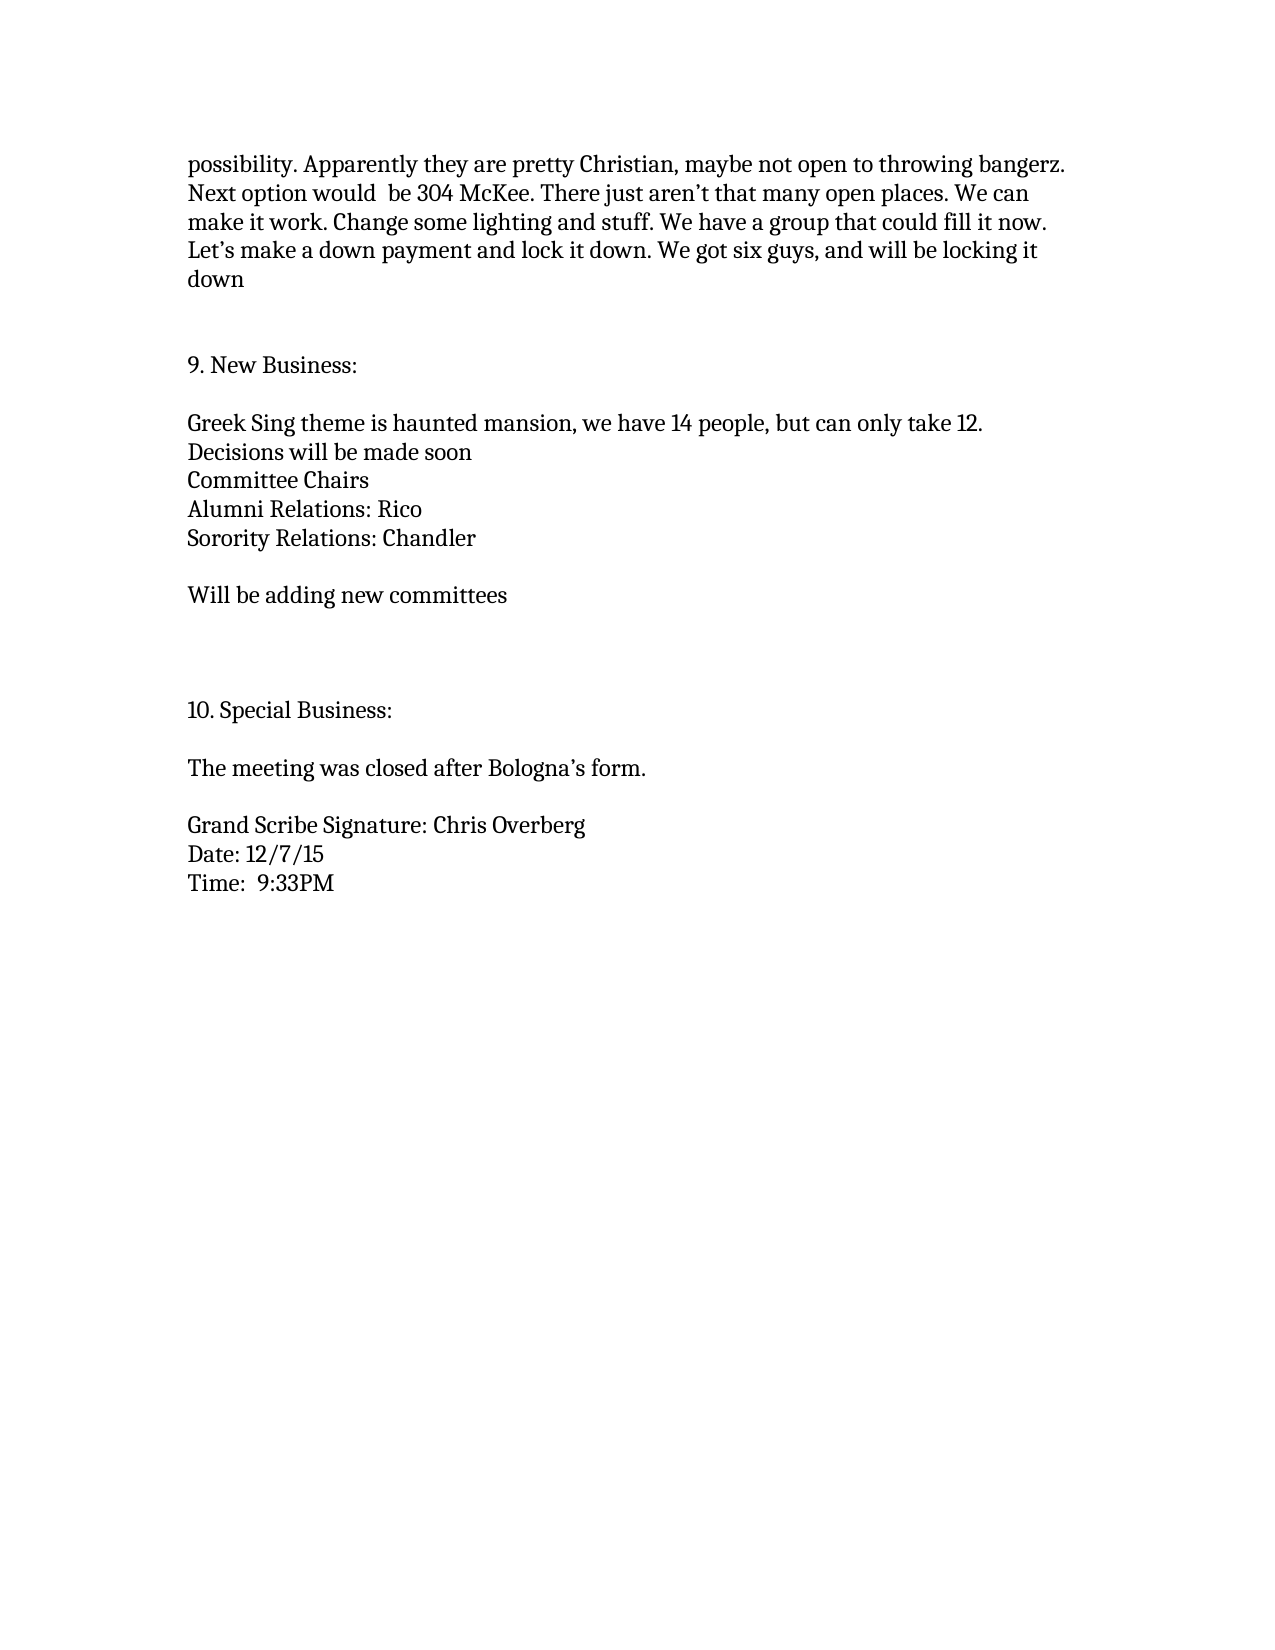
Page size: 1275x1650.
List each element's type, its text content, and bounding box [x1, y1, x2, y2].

text Greek Sing theme is haunted mansion, we have 14 people, but can only take 12. Decisions will be made soon [187, 409, 1087, 466]
text 9. New Business: [187, 351, 1087, 380]
text Alumni Relations: Rico [187, 495, 1087, 524]
text Committee Chairs [187, 466, 1087, 495]
text 10. Special Business: [187, 696, 1087, 725]
text Time: 9:33PM [187, 869, 1087, 897]
text The meeting was closed after Bologna’s form. [187, 754, 1087, 782]
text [187, 150, 1087, 294]
text Date: 12/7/15 [187, 840, 1087, 869]
text Will be adding new committees [187, 581, 1087, 610]
text Grand Scribe Signature: Chris Overberg [187, 811, 1087, 840]
text Sorority Relations: Chandler [187, 524, 1087, 552]
